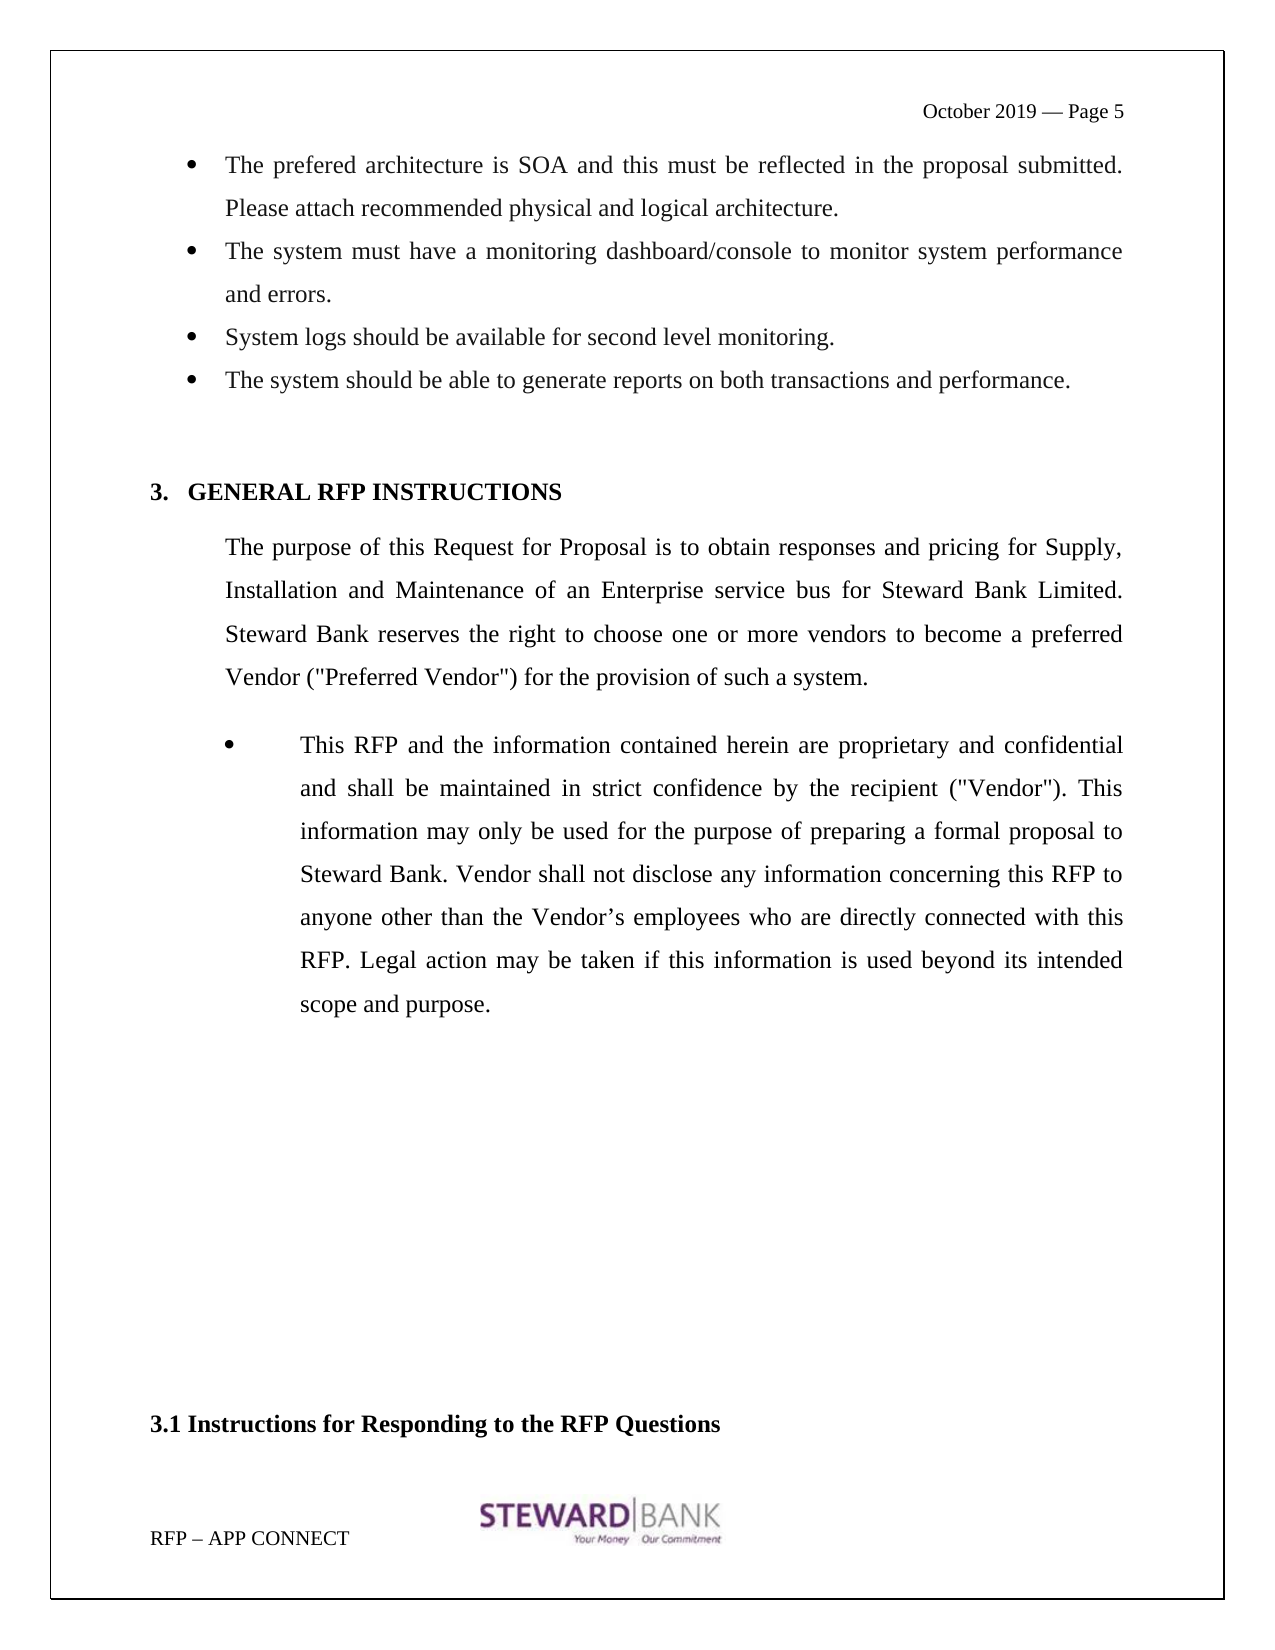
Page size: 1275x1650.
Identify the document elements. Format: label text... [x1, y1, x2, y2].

picture [480, 1494, 727, 1546]
list The prefered architecture is SOA and this must be reflected in the proposal submitted. Please attach recommended physical and logical architecture. [187, 150, 1124, 222]
text The purpose of this Request for Proposal is to obtain responses and pricing for Supply, Installation and Maintenance of an Enterprise service bus for Steward Bank Limited. Steward Bank reserves the right to choose one or more vendors to become a preferred Vendor ("Preferred Vendor") for the provision of such a system. [225, 532, 1124, 691]
list The system should be able to generate reports on both transactions and performance. [187, 366, 1124, 394]
list This RFP and the information contained herein are proprietary and confidential and shall be maintained in strict confidence by the recipient ("Vendor"). This information may only be used for the purpose of preparing a formal proposal to Steward Bank. Vendor shall not disclose any information concerning this RFP to anyone other than the Vendor’s employees who are directly connected with this RFP. Legal action may be taken if this information is used beyond its intended scope and purpose. [225, 730, 1124, 1017]
list System logs should be available for second level monitoring. [187, 322, 1124, 351]
subtitle GENERAL RFP INSTRUCTIONS [150, 477, 1124, 506]
subtitle Instructions for Responding to the RFP Questions [150, 1409, 1124, 1437]
list The system must have a monitoring dashboard/console to monitor system performance and errors. [187, 236, 1124, 308]
